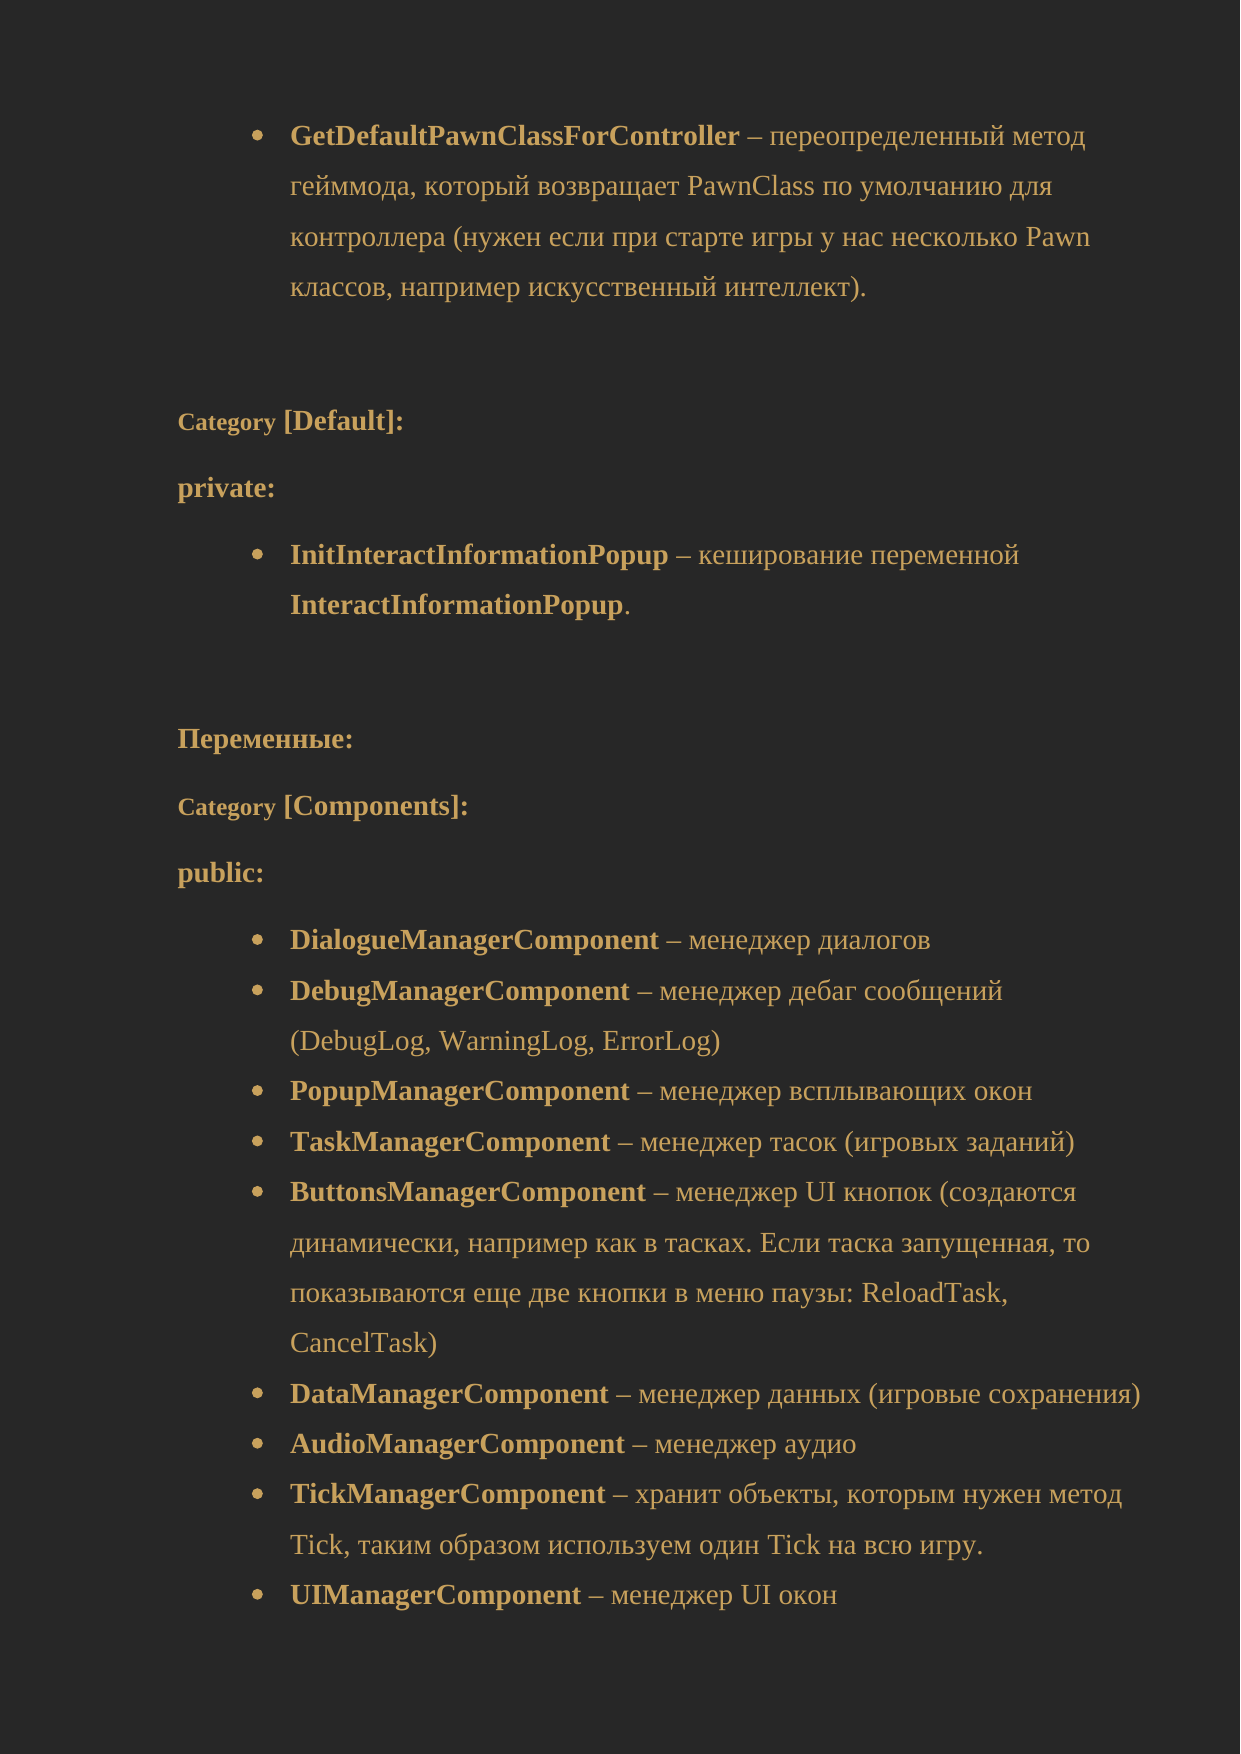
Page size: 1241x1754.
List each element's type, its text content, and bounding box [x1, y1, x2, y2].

list InitInteractInformationPopup – кеширование переменной InteractInformationPopup. [252, 537, 1152, 621]
list GetDefaultPawnClassForController – переопределенный метод гейммода, который возвращает PawnClass по умолчанию для контроллера (нужен если при старте игры у нас несколько Pawn классов, например искусственный интеллект). [252, 118, 1152, 303]
list TickManagerComponent – хранит объекты, которым нужен метод Tick, таким образом используем один Tick на всю игру. [252, 1477, 1152, 1561]
text public: [177, 855, 1152, 889]
text Category [Default]: [177, 403, 1152, 437]
list PopupManagerComponent – менеджер всплывающих окон [252, 1073, 1152, 1107]
list DialogueManagerComponent – менеджер диалогов [252, 922, 1152, 956]
list AudioManagerComponent – менеджер аудио [252, 1426, 1152, 1460]
list TaskManagerComponent – менеджер тасок (игровых заданий) [252, 1124, 1152, 1158]
text private: [177, 470, 1152, 504]
text Переменные: [177, 721, 1152, 755]
text Category [Components]: [177, 788, 1152, 822]
list DataManagerComponent – менеджер данных (игровые сохранения) [252, 1376, 1152, 1409]
list DebugManagerComponent – менеджер дебаг сообщений (DebugLog, WarningLog, ErrorLog) [252, 973, 1152, 1057]
list UIManagerComponent – менеджер UI окон [252, 1577, 1152, 1611]
list ButtonsManagerComponent – менеджер UI кнопок (создаются динамически, например как в тасках. Если таска запущенная, то показываются еще две кнопки в меню паузы: ReloadTask, CancelTask) [252, 1174, 1152, 1359]
